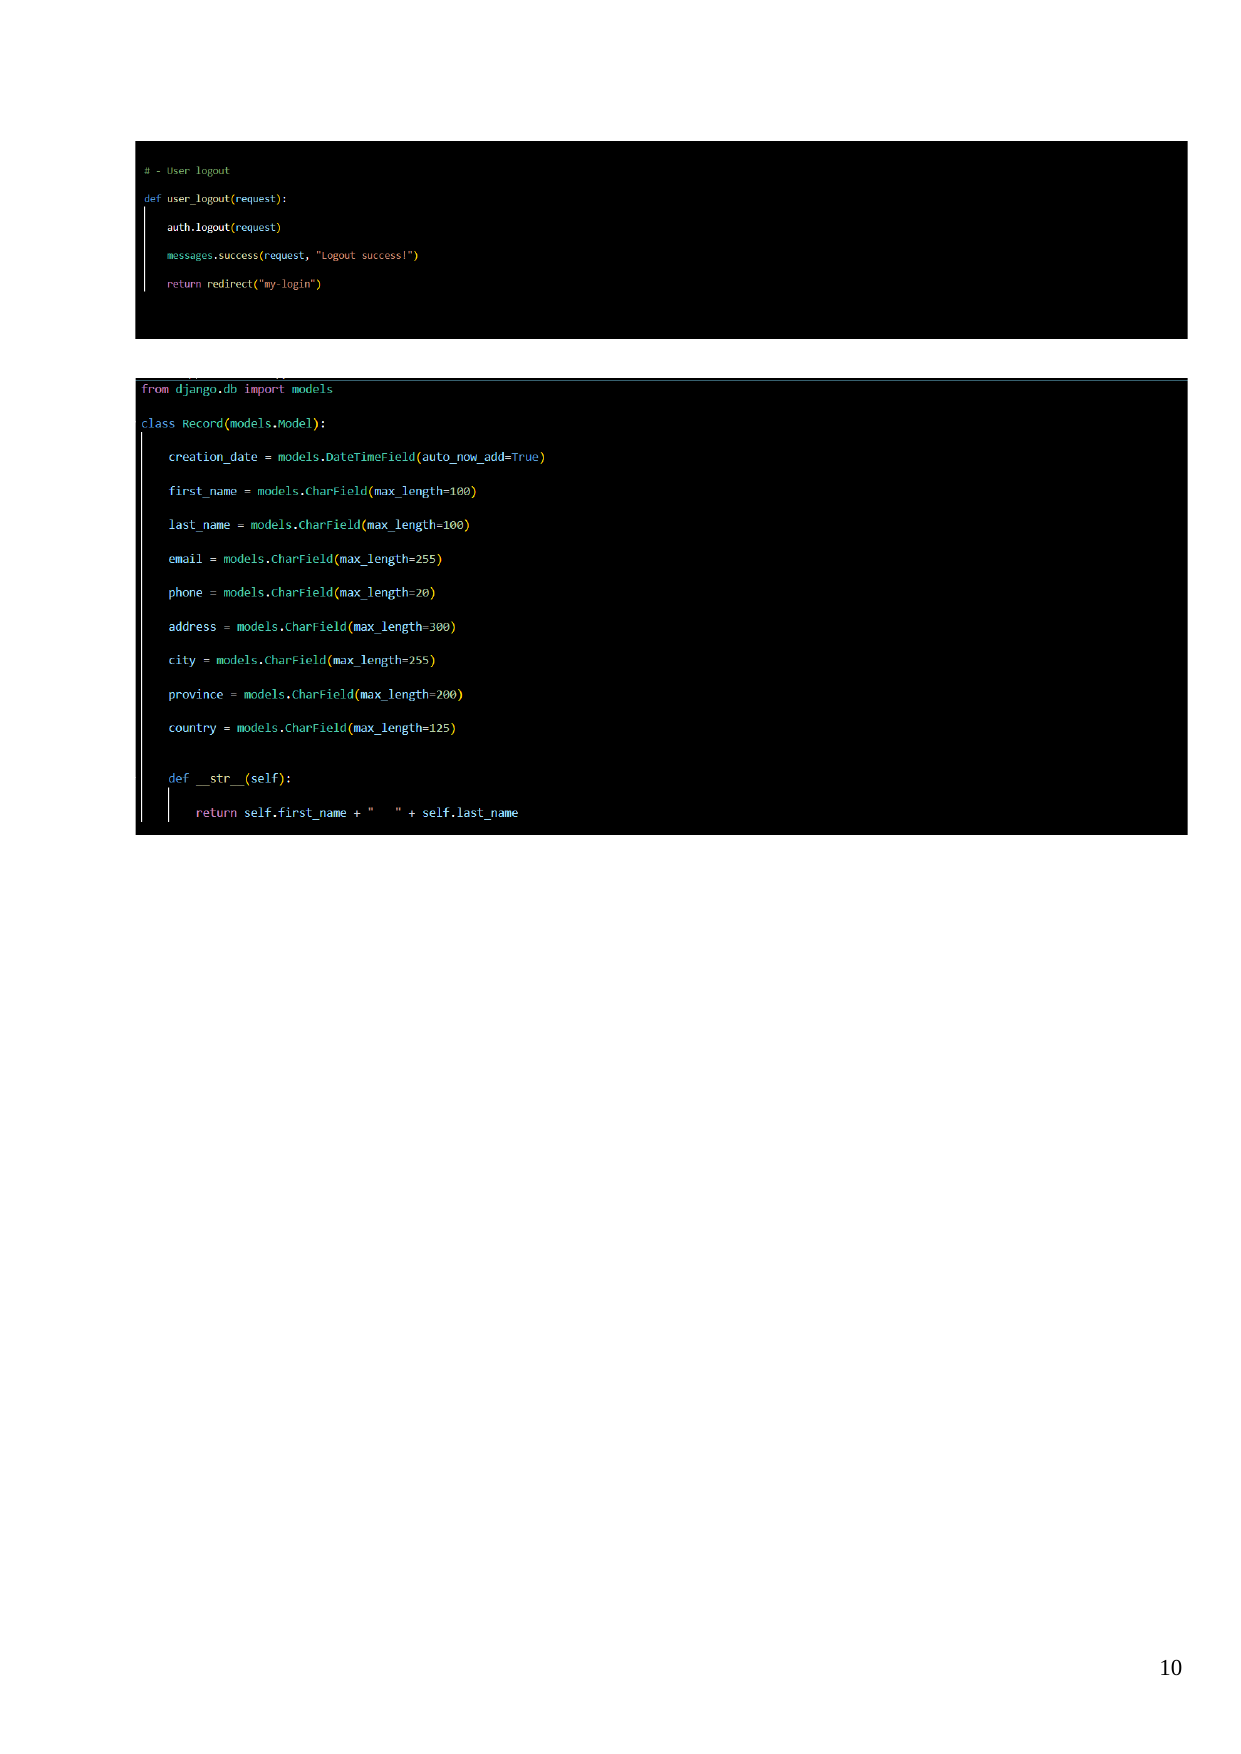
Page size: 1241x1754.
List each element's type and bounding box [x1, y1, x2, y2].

picture [135, 141, 1188, 339]
picture [135, 378, 1188, 835]
